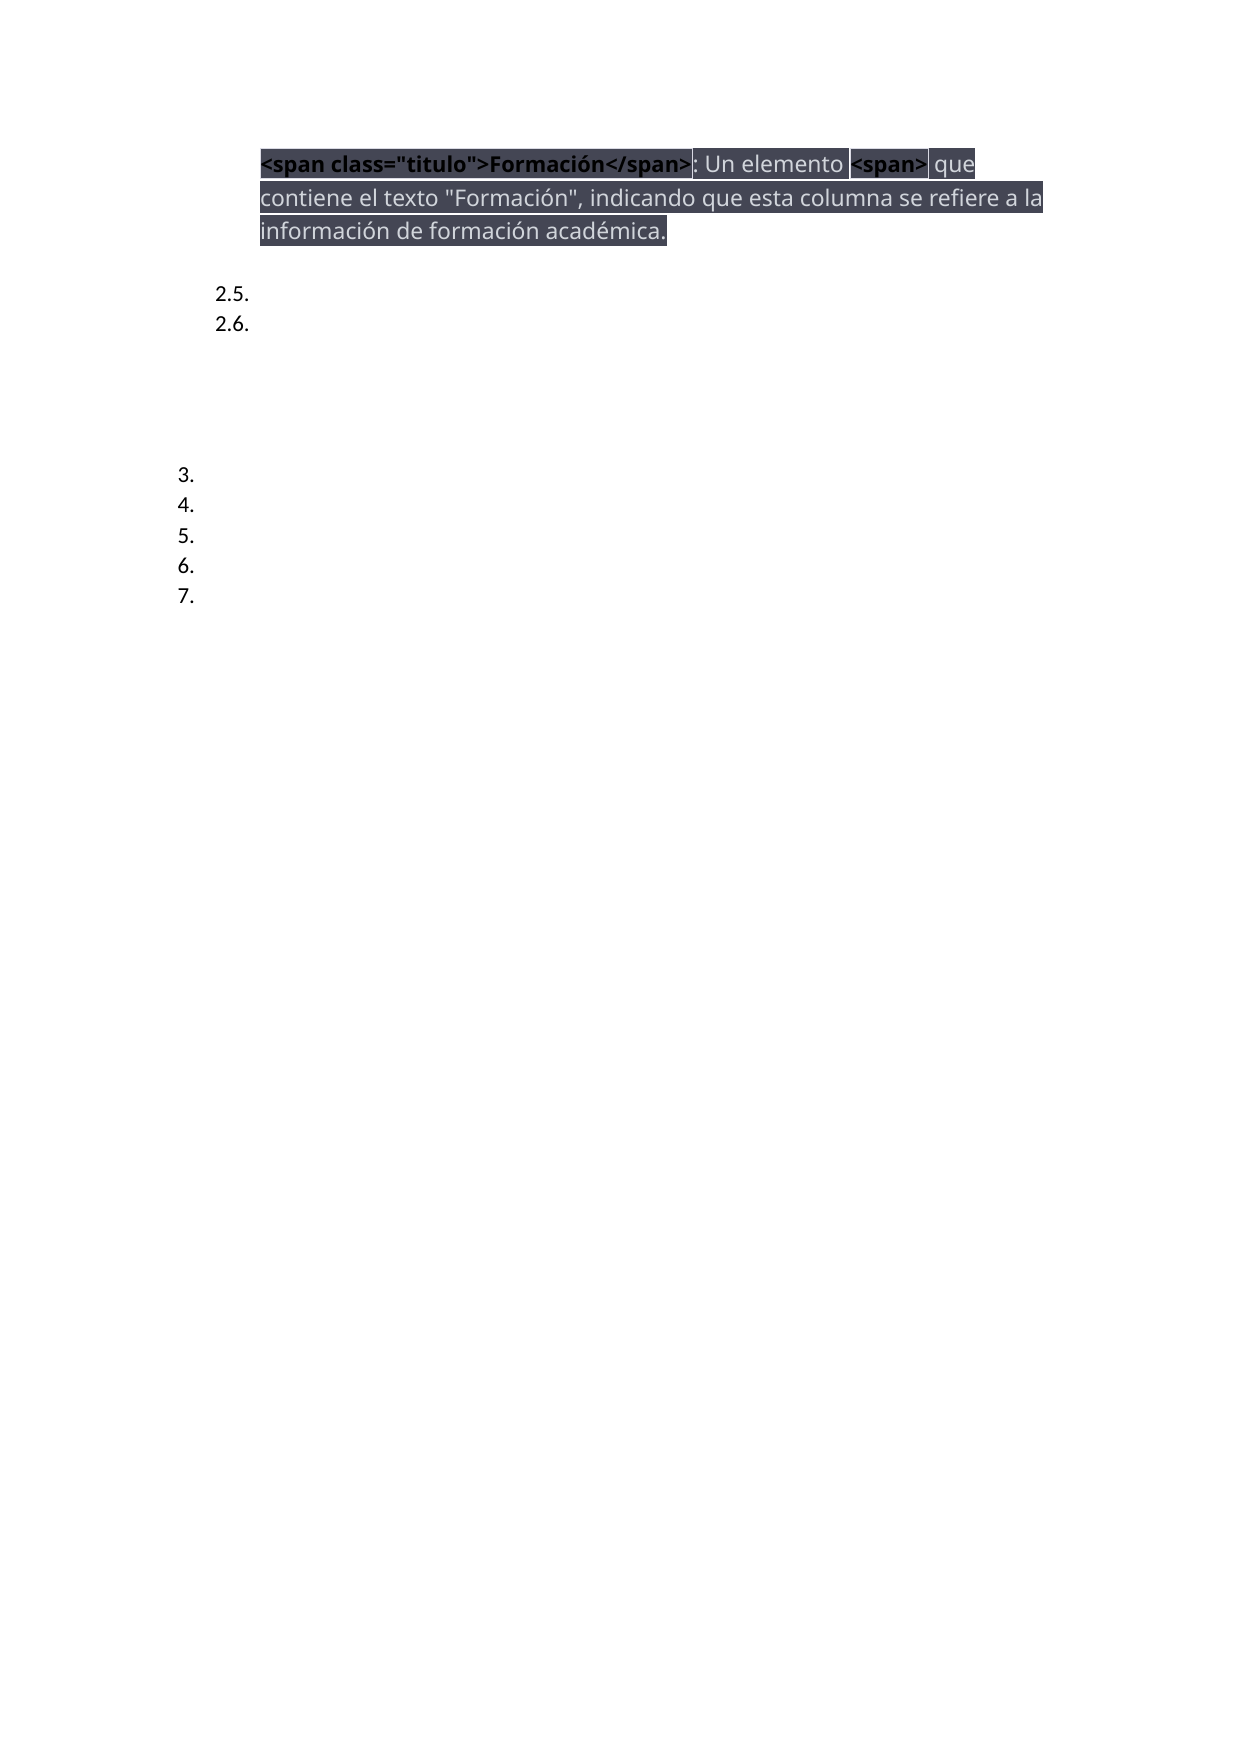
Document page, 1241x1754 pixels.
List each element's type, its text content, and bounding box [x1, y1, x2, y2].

list <span class="titulo">Formación</span>: Un elemento <span> que contiene el texto "Formación", indicando que esta columna se refiere a la información de formación académica. [260, 148, 1063, 246]
